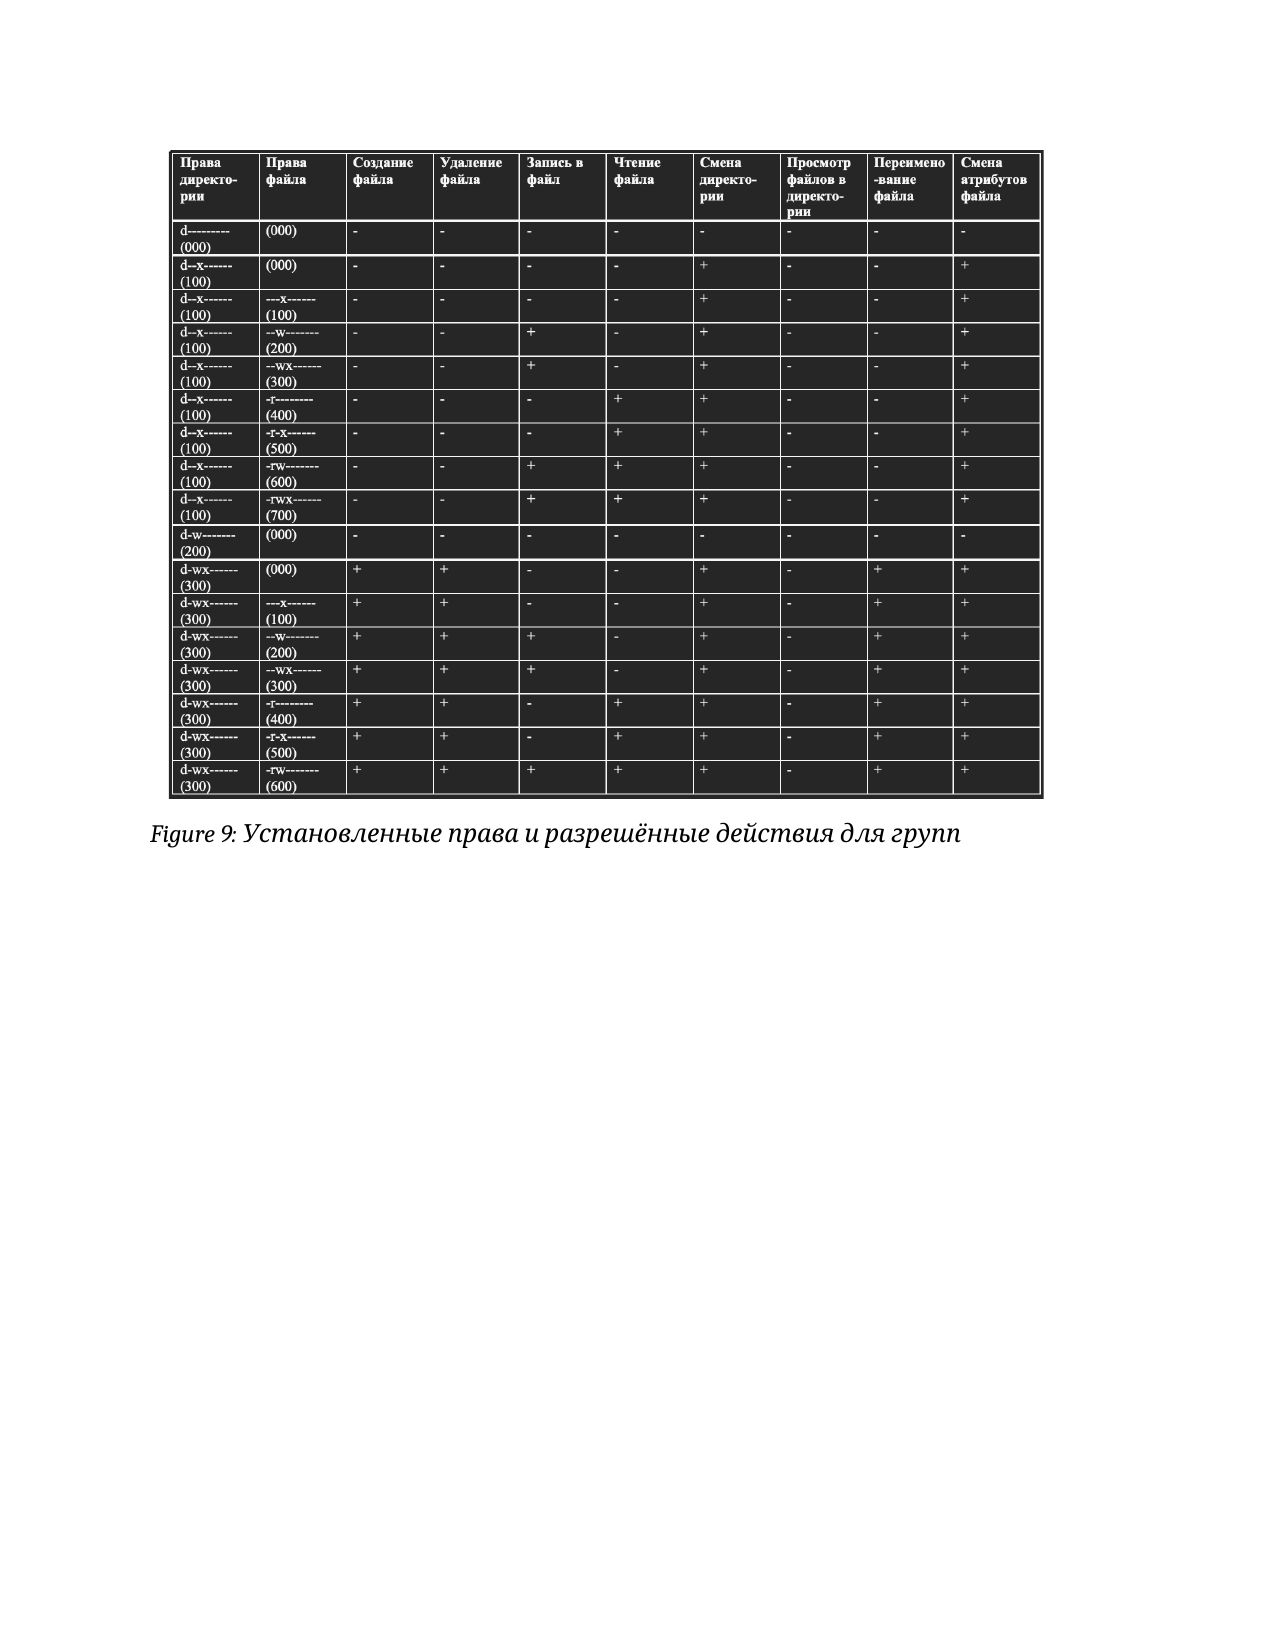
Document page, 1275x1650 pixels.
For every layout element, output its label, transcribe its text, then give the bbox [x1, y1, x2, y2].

picture [168, 150, 1044, 799]
text Figure 9: Установленные права и разрешённые действия для групп [150, 820, 1125, 848]
